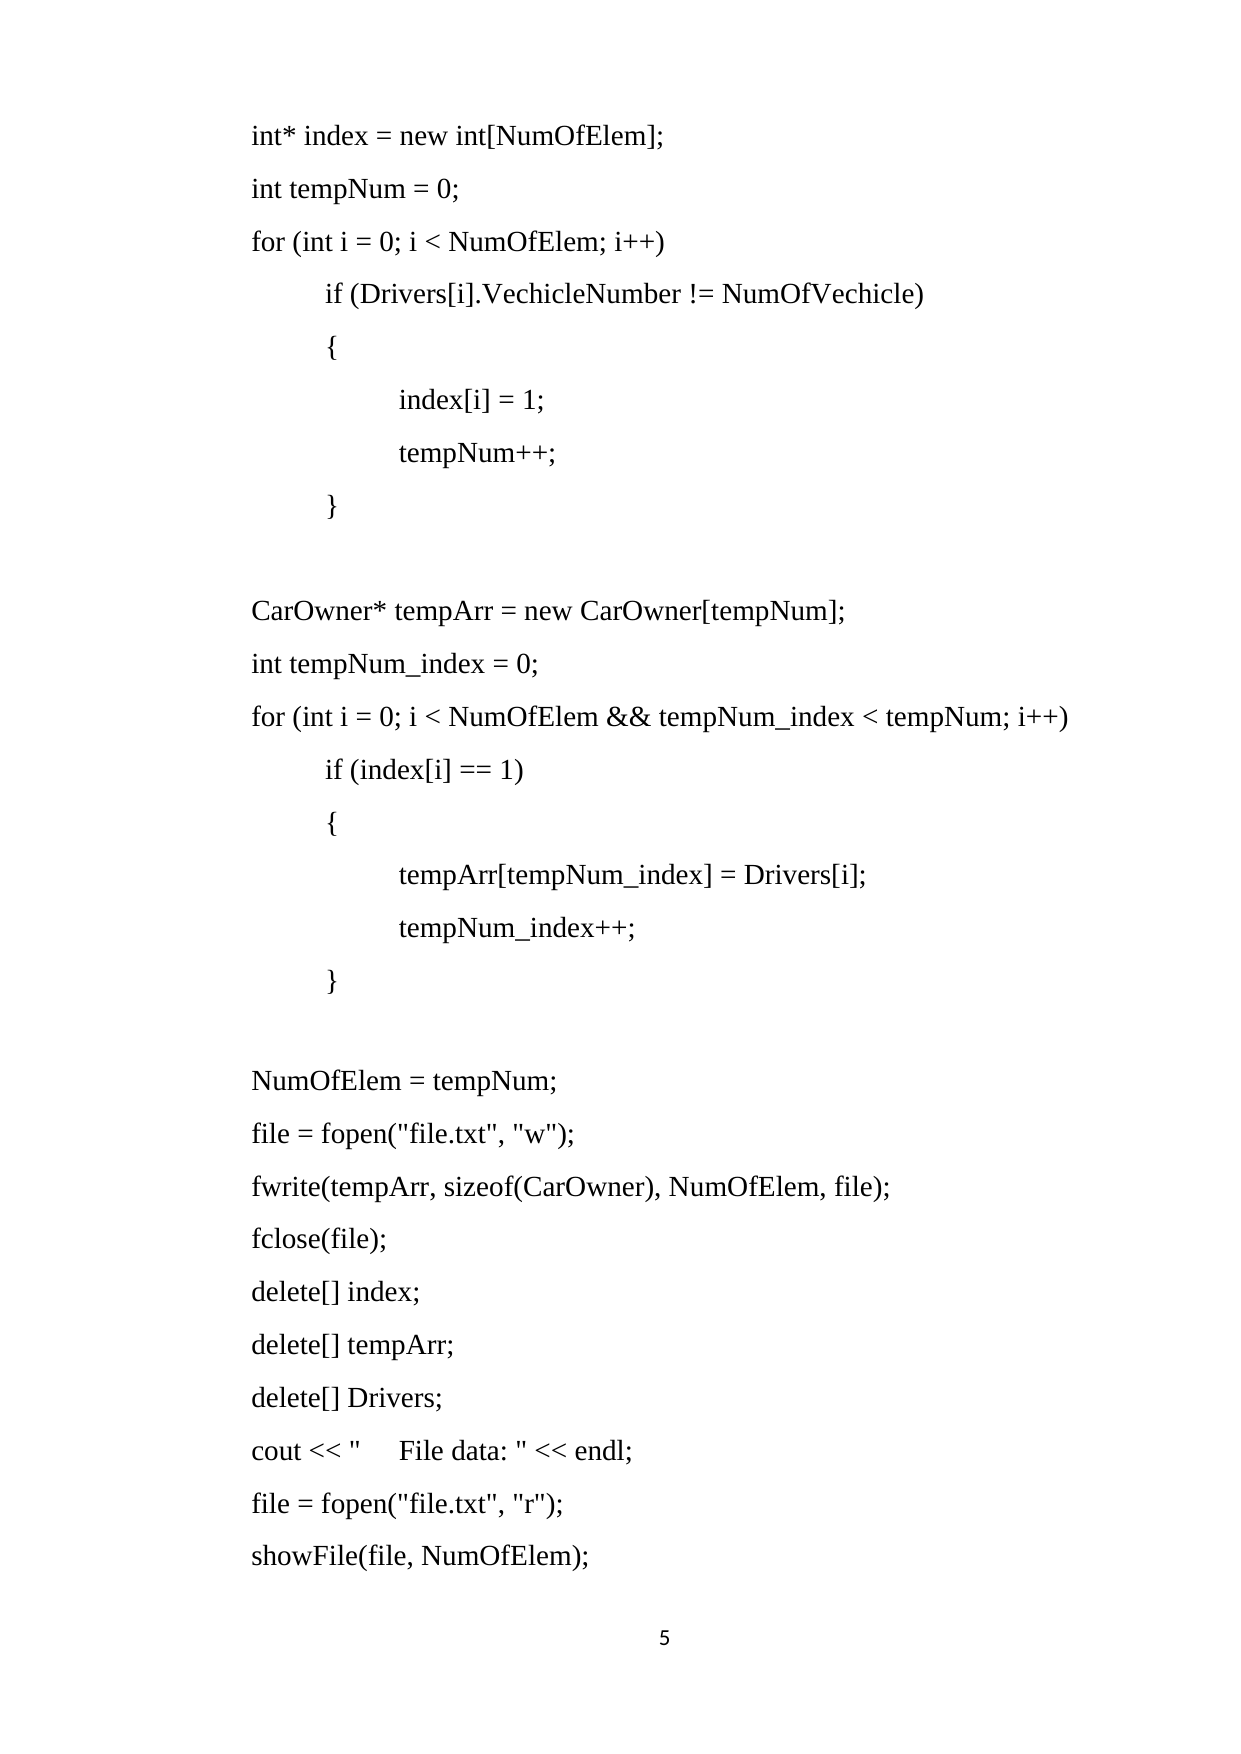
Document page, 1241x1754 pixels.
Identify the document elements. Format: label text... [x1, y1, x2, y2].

text { [177, 805, 1152, 838]
text fwrite(tempArr, sizeof(CarOwner), NumOfElem, file); [177, 1169, 1152, 1202]
text int tempNum_index = 0; [177, 646, 1152, 680]
text tempNum++; [177, 435, 1152, 468]
text for (int i = 0; i < NumOfElem && tempNum_index < tempNum; i++) [177, 699, 1152, 733]
text NumOfElem = tempNum; [177, 1063, 1152, 1097]
text index[i] = 1; [177, 382, 1152, 416]
text tempNum_index++; [177, 910, 1152, 944]
text fclose(file); [177, 1222, 1152, 1255]
text cout << " File data: " << endl; [177, 1433, 1152, 1466]
text tempArr[tempNum_index] = Drivers[i]; [177, 857, 1152, 891]
text delete[] index; [177, 1274, 1152, 1308]
text } [177, 488, 1152, 521]
text for (int i = 0; i < NumOfElem; i++) [177, 224, 1152, 257]
text } [177, 963, 1152, 997]
text delete[] tempArr; [177, 1327, 1152, 1361]
text int tempNum = 0; [177, 171, 1152, 204]
text if (Drivers[i].VechicleNumber != NumOfVechicle) [177, 277, 1152, 310]
text showFile(file, NumOfElem); [177, 1538, 1152, 1572]
text file = fopen("file.txt", "r"); [177, 1486, 1152, 1519]
text CarOwner* tempArr = new CarOwner[tempNum]; [177, 593, 1152, 627]
text delete[] Drivers; [177, 1380, 1152, 1414]
text if (index[i] == 1) [177, 752, 1152, 785]
text int* index = new int[NumOfElem]; [177, 118, 1152, 152]
text { [177, 329, 1152, 363]
text file = fopen("file.txt", "w"); [177, 1116, 1152, 1149]
